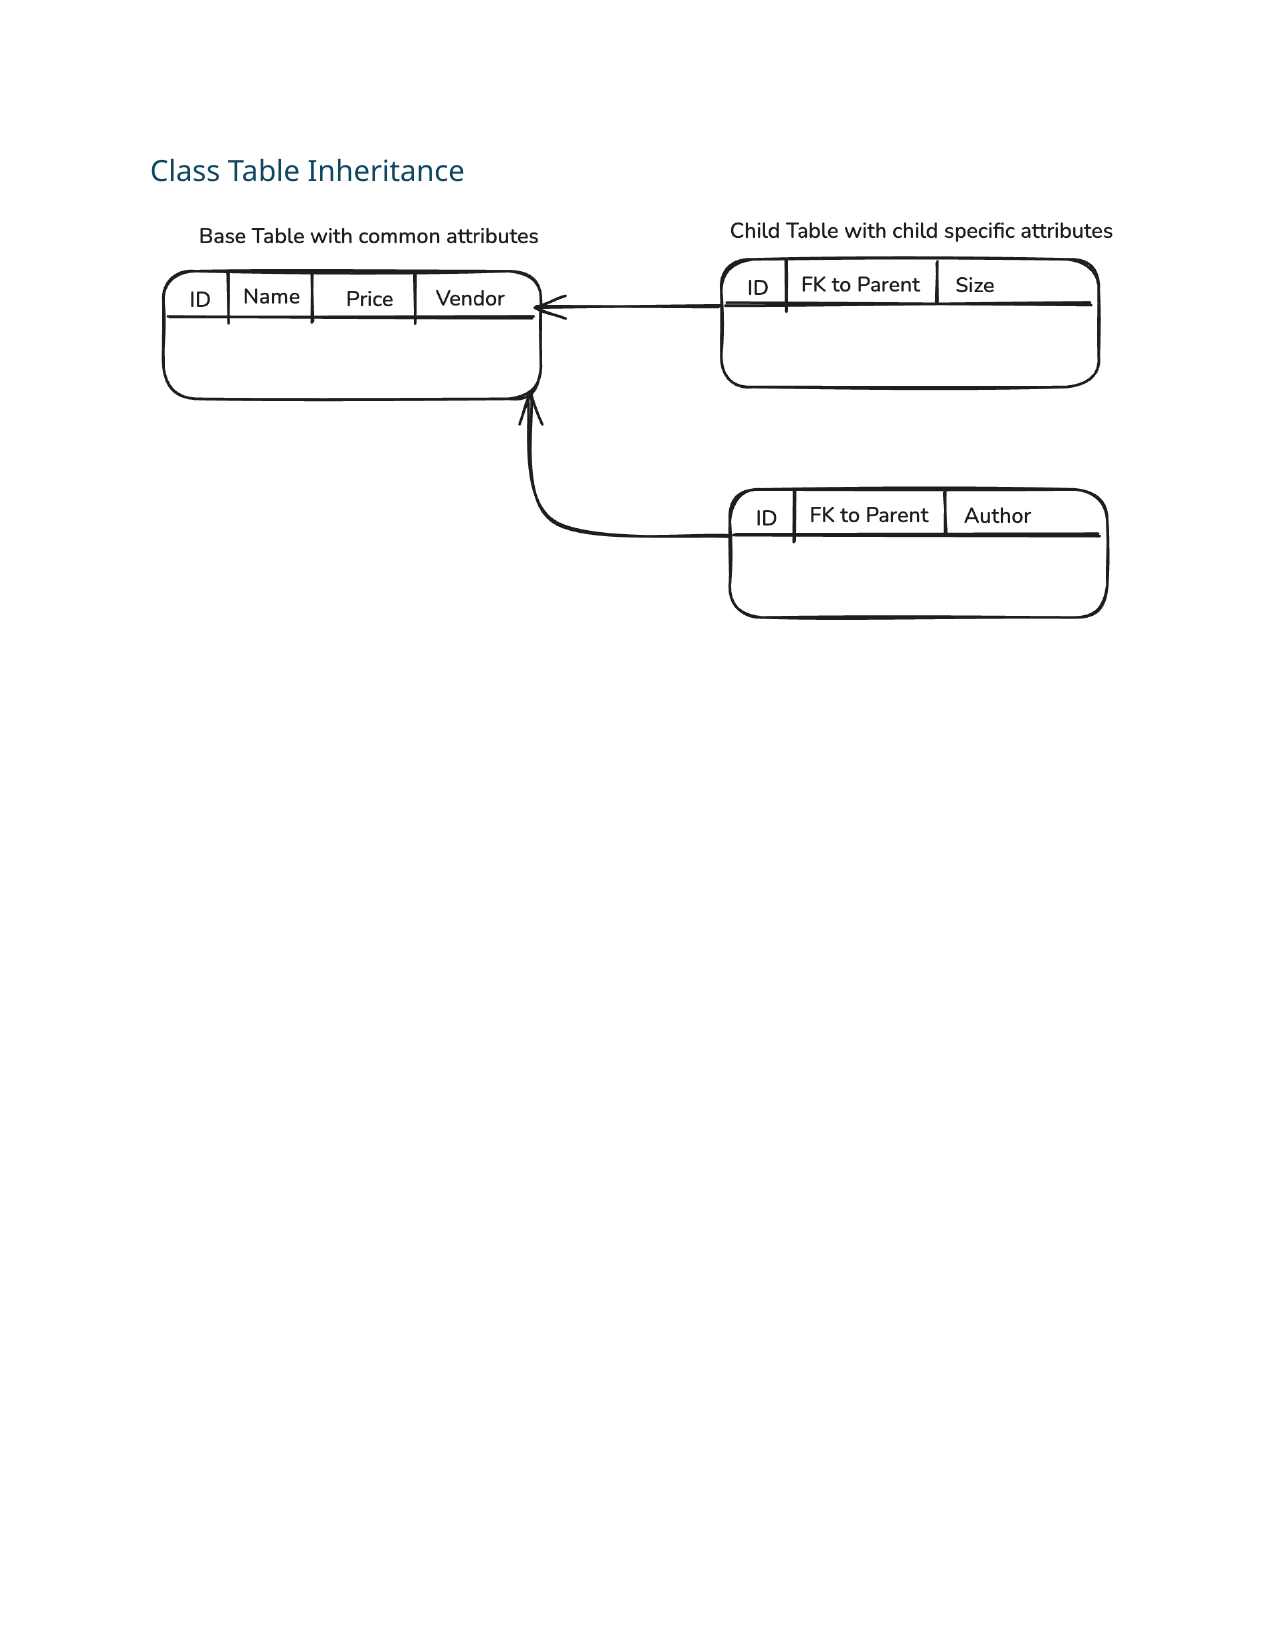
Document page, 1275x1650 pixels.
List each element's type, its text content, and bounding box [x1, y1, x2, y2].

subtitle Class Table Inheritance [150, 150, 1125, 190]
picture [150, 203, 1125, 630]
